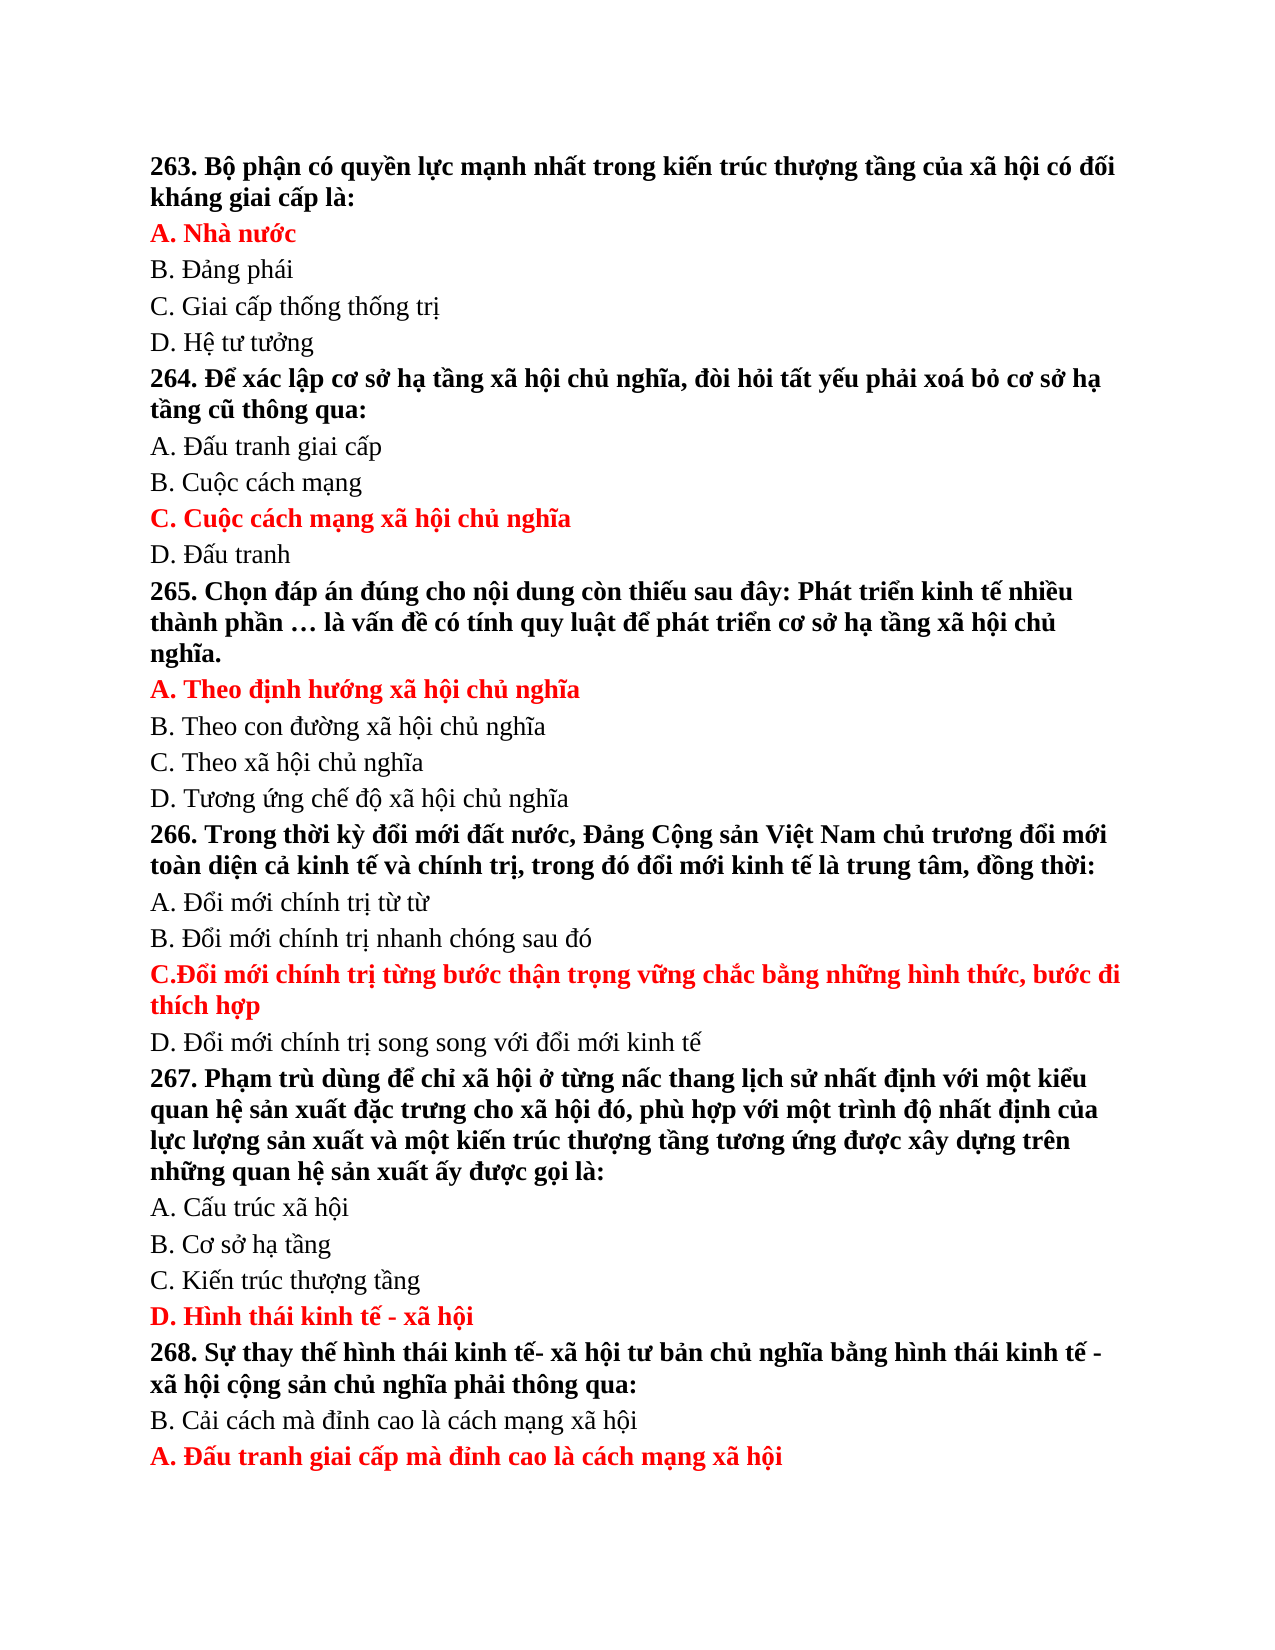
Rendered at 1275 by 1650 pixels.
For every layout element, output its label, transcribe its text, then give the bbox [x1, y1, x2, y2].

text 264. Để xác lập cơ sở hạ tầng xã hội chủ nghĩa, đòi hỏi tất yếu phải xoá bỏ cơ sở hạ tầng cũ thông qua: [150, 362, 1125, 425]
text C. Theo xã hội chủ nghĩa [150, 746, 1125, 777]
text D. Hình thái kinh tế - xã hội [150, 1300, 1125, 1331]
text A. Đổi mới chính trị từ từ [150, 886, 1125, 917]
text D. Hệ tư tưởng [150, 326, 1125, 357]
text A. Đấu tranh giai cấp mà đỉnh cao là cách mạng xã hội [150, 1440, 1125, 1471]
text C. Cuộc cách mạng xã hội chủ nghĩa [150, 502, 1125, 533]
text B. Theo con đường xã hội chủ nghĩa [150, 709, 1125, 741]
text B. Đảng phái [150, 254, 1125, 285]
text 267. Phạm trù dùng để chỉ xã hội ở từng nấc thang lịch sử nhất định với một kiểu quan hệ sản xuất đặc trưng cho xã hội đó, phù hợp với một trình độ nhất định của lực lượng sản xuất và một kiến trúc thượng tầng tương ứng được xây dựng trên những quan hệ sản xuất ấy được gọi là: [150, 1062, 1125, 1186]
text 268. Sự thay thế hình thái kinh tế- xã hội tư bản chủ nghĩa bằng hình thái kinh tế - xã hội cộng sản chủ nghĩa phải thông qua: [150, 1337, 1125, 1399]
text A. Theo định hướng xã hội chủ nghĩa [150, 673, 1125, 704]
text C. Giai cấp thống thống trị [150, 290, 1125, 321]
text B. Đổi mới chính trị nhanh chóng sau đó [150, 922, 1125, 953]
text A. Đấu tranh giai cấp [150, 430, 1125, 461]
text D. Tương ứng chế độ xã hội chủ nghĩa [150, 782, 1125, 813]
text A. Cấu trúc xã hội [150, 1192, 1125, 1223]
text B. Cơ sở hạ tầng [150, 1228, 1125, 1259]
text D. Đấu tranh [150, 538, 1125, 570]
text A. Nhà nước [150, 217, 1125, 248]
text C.Đổi mới chính trị từng bước thận trọng vững chắc bằng những hình thức, bước đi thích hợp [150, 958, 1125, 1021]
text B. Cuộc cách mạng [150, 466, 1125, 497]
text D. Đổi mới chính trị song song với đổi mới kinh tế [150, 1026, 1125, 1057]
text B. Cải cách mà đỉnh cao là cách mạng xã hội [150, 1404, 1125, 1435]
text 266. Trong thời kỳ đổi mới đất nước, Đảng Cộng sản Việt Nam chủ trương đổi mới toàn diện cả kinh tế và chính trị, trong đó đổi mới kinh tế là trung tâm, đồng thời: [150, 818, 1125, 881]
text C. Kiến trúc thượng tầng [150, 1264, 1125, 1295]
text 265. Chọn đáp án đúng cho nội dung còn thiếu sau đây: Phát triển kinh tế nhiều thành phần … là vấn đề có tính quy luật để phát triển cơ sở hạ tầng xã hội chủ nghĩa. [150, 575, 1125, 668]
text 263. Bộ phận có quyền lực mạnh nhất trong kiến trúc thượng tầng của xã hội có đối kháng giai cấp là: [150, 150, 1125, 212]
